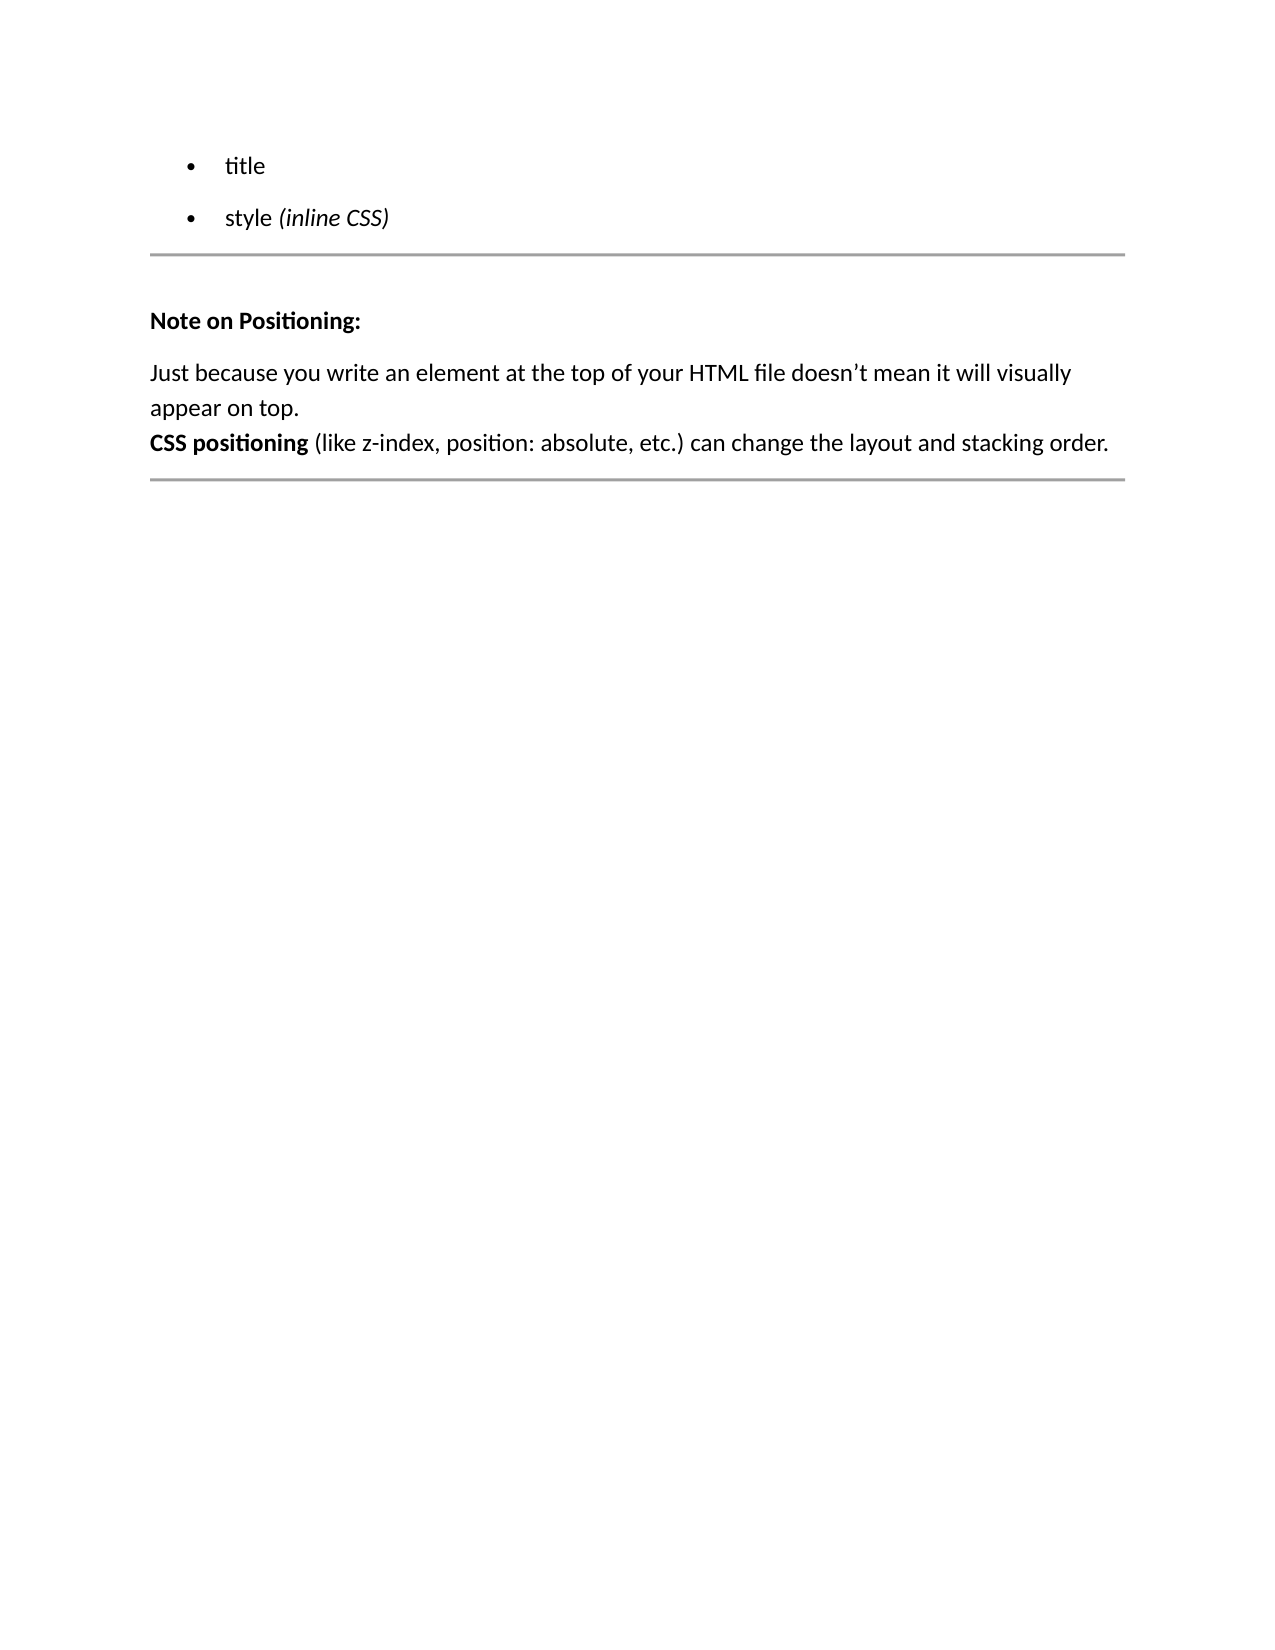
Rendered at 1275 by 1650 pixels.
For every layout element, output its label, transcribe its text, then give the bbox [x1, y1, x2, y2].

text Note on Positioning: [150, 305, 1125, 336]
list title [187, 150, 1125, 181]
list style (inline CSS) [187, 202, 1125, 232]
text Just because you write an element at the top of your HTML file doesn’t mean it will visually appear on top. CSS positioning (like z-index, position: absolute, etc.) can change the layout and stacking order. [150, 357, 1125, 457]
